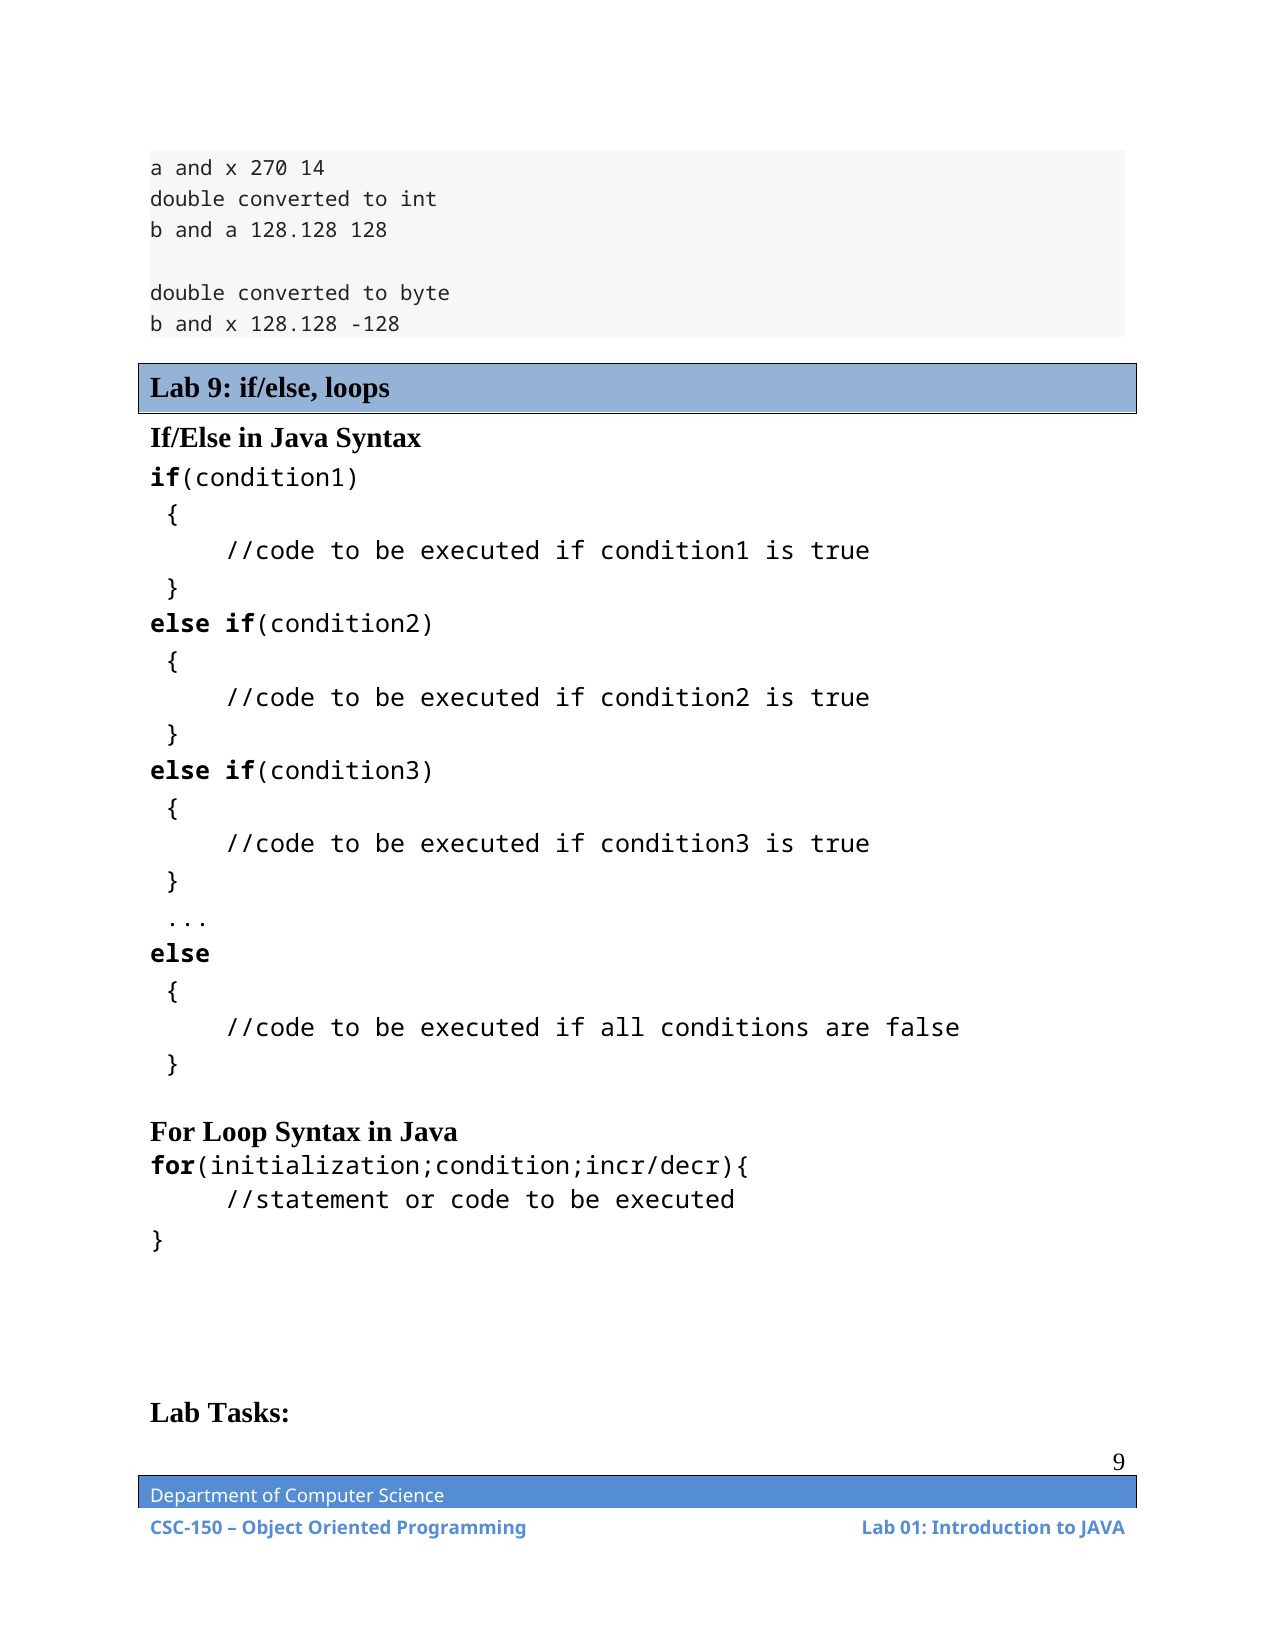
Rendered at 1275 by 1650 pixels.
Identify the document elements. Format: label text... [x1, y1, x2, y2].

text Lab Tasks: [150, 1395, 1125, 1429]
text else if(condition3) [150, 753, 1125, 787]
text //code to be executed if condition1 is true [150, 533, 1125, 567]
text } [150, 716, 1125, 750]
text { [150, 643, 1125, 677]
text b and a 128.128 128 [150, 212, 1125, 244]
text for(initialization;condition;incr/decr){ [150, 1148, 1125, 1182]
text { [150, 973, 1125, 1007]
text a and x 270 14 [150, 150, 1125, 181]
text //code to be executed if all conditions are false [150, 1009, 1125, 1043]
text } [150, 1222, 1125, 1256]
text { [150, 789, 1125, 823]
text double converted to int [150, 181, 1125, 212]
text else [150, 936, 1125, 970]
text //statement or code to be executed [150, 1182, 1125, 1216]
text b and x 128.128 -128 [150, 306, 1125, 337]
text } [150, 863, 1125, 897]
text } [150, 569, 1125, 603]
text //code to be executed if condition2 is true [150, 679, 1125, 713]
text For Loop Syntax in Java [150, 1114, 1125, 1148]
text ... [150, 899, 1125, 933]
text double converted to byte [150, 275, 1125, 306]
text if(condition1) [150, 459, 1125, 493]
text else if(condition2) [150, 606, 1125, 640]
text } [150, 1046, 1125, 1080]
text { [150, 496, 1125, 530]
table_header Lab 9: if/else, loops [139, 364, 1136, 412]
text //code to be executed if condition3 is true [150, 826, 1125, 860]
text If/Else in Java Syntax [150, 420, 1125, 453]
